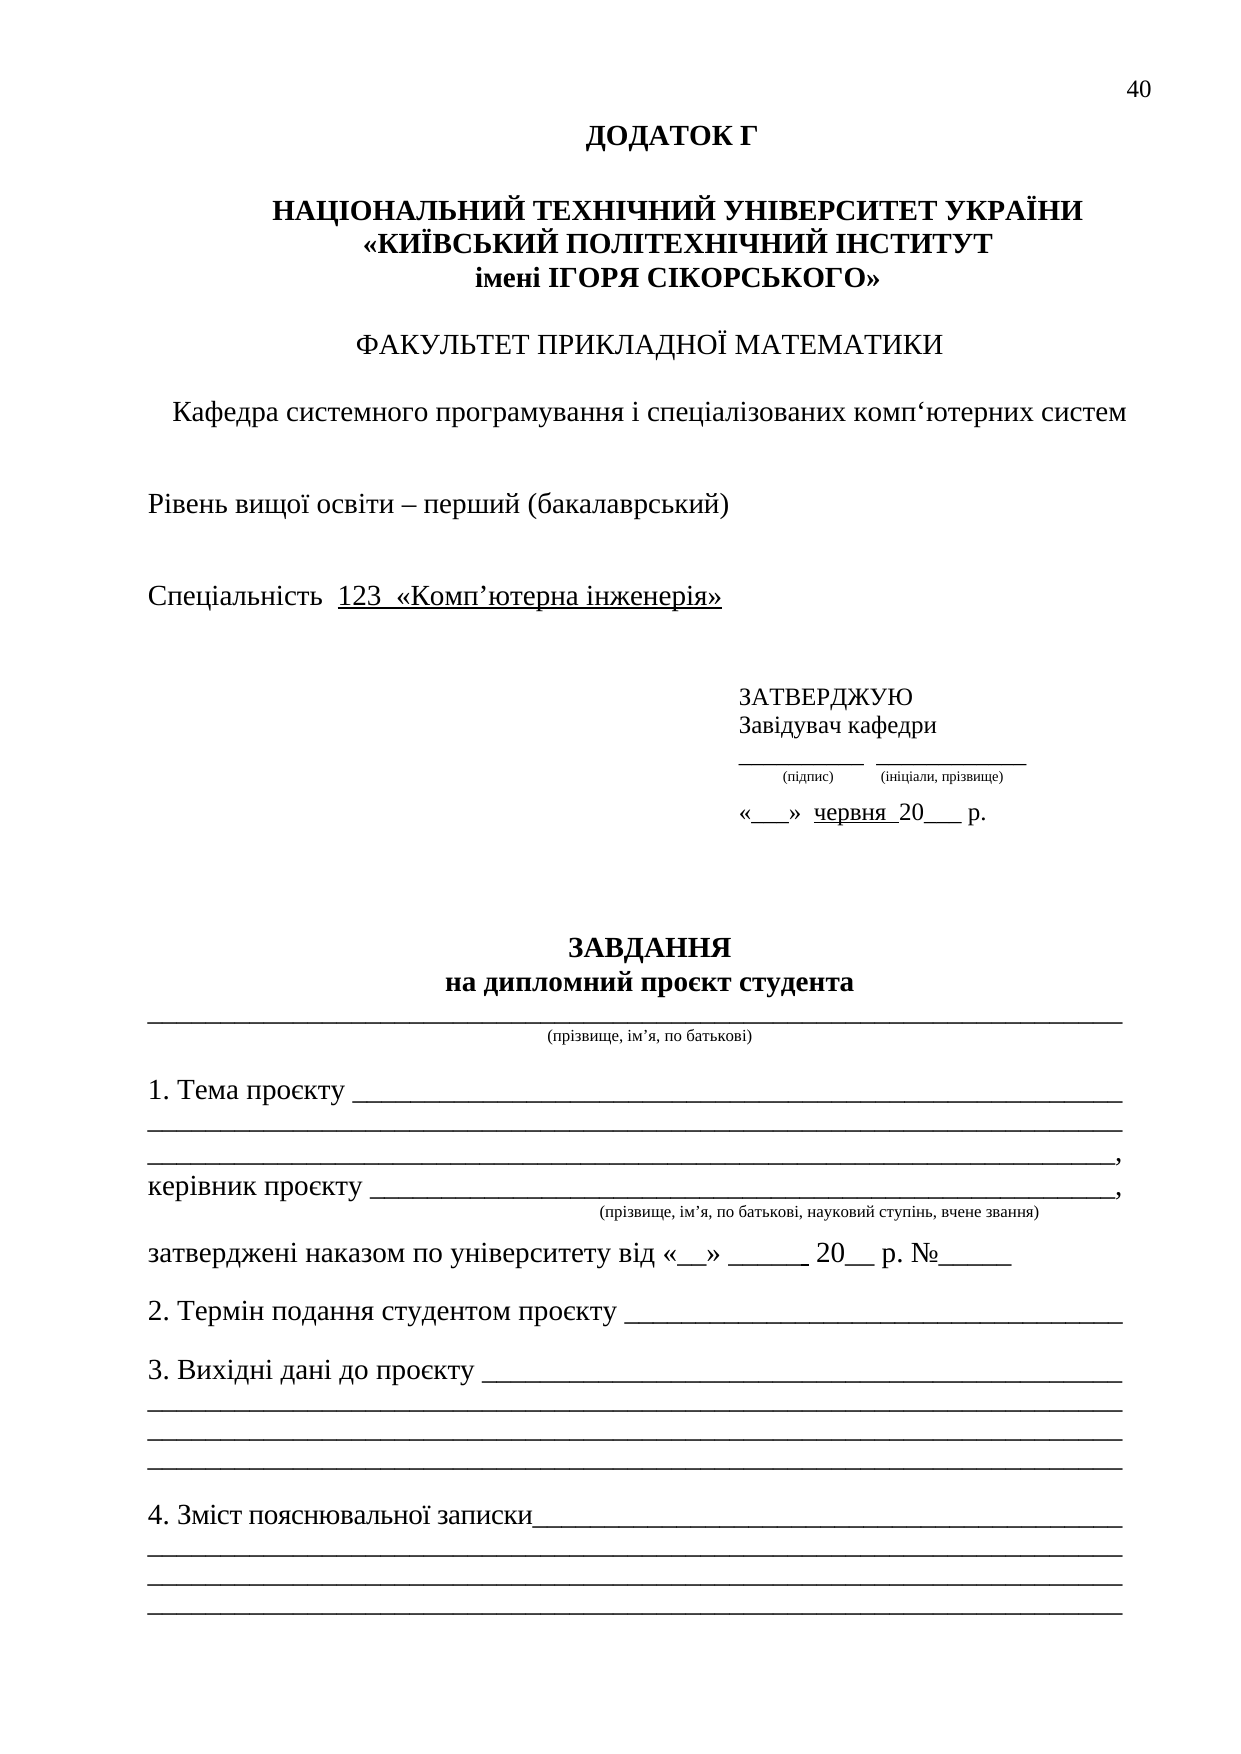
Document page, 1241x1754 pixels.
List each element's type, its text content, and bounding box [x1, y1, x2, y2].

text НАЦІОНАЛЬНИЙ ТЕХНІЧНИЙ УНІВЕРСИТЕТ УКРАЇНИ [204, 193, 1152, 226]
text 3. Вихідні дані до проєкту [148, 1352, 1152, 1386]
text затверджені наказом по університету від «__» _____ 20__ р. №_____ [148, 1235, 1152, 1268]
text , [148, 1134, 1152, 1168]
text Спеціальність 123 «Комп’ютерна інженерія» [148, 578, 1152, 612]
text ЗАВДАННЯ [148, 930, 1152, 964]
text 4. Зміст пояснювальної записки [148, 1497, 1152, 1530]
text __________ ____________ [738, 739, 1152, 768]
text Завідувач кафедри [738, 711, 1152, 739]
text 1. Тема проєкту [148, 1072, 1152, 1106]
text Рівень вищої освіти – перший (бакалаврський) [148, 486, 1152, 520]
text (прізвище, ім’я, по батькові, науковий ступінь, вчене звання) [148, 1201, 1152, 1235]
text (підпис) (ініціали, прізвище) [738, 768, 1152, 797]
text імені ІГОРЯ СІКОРСЬКОГО» [204, 260, 1152, 293]
subtitle ДОДАТОК Г [193, 118, 1152, 152]
text 2. Термін подання студентом проєкту [148, 1293, 1152, 1327]
text ЗАТВЕРДЖУЮ [738, 682, 1152, 711]
text ФАКУЛЬТЕТ ПРИКЛАДНОЇ МАТЕМАТИКИ [148, 327, 1152, 361]
text на дипломний проєкт студента [148, 964, 1152, 997]
text «___» червня 20___ р. [738, 797, 1152, 826]
text Кафедра системного програмування і спеціалізованих комп‘ютерних систем [148, 394, 1152, 428]
text «КИЇВСЬКИЙ ПОЛІТЕХНІЧНИЙ ІНСТИТУТ [204, 226, 1152, 260]
text (прізвище, ім’я, по батькові) [148, 1026, 1152, 1059]
text керівник проєкту , [148, 1168, 1152, 1201]
